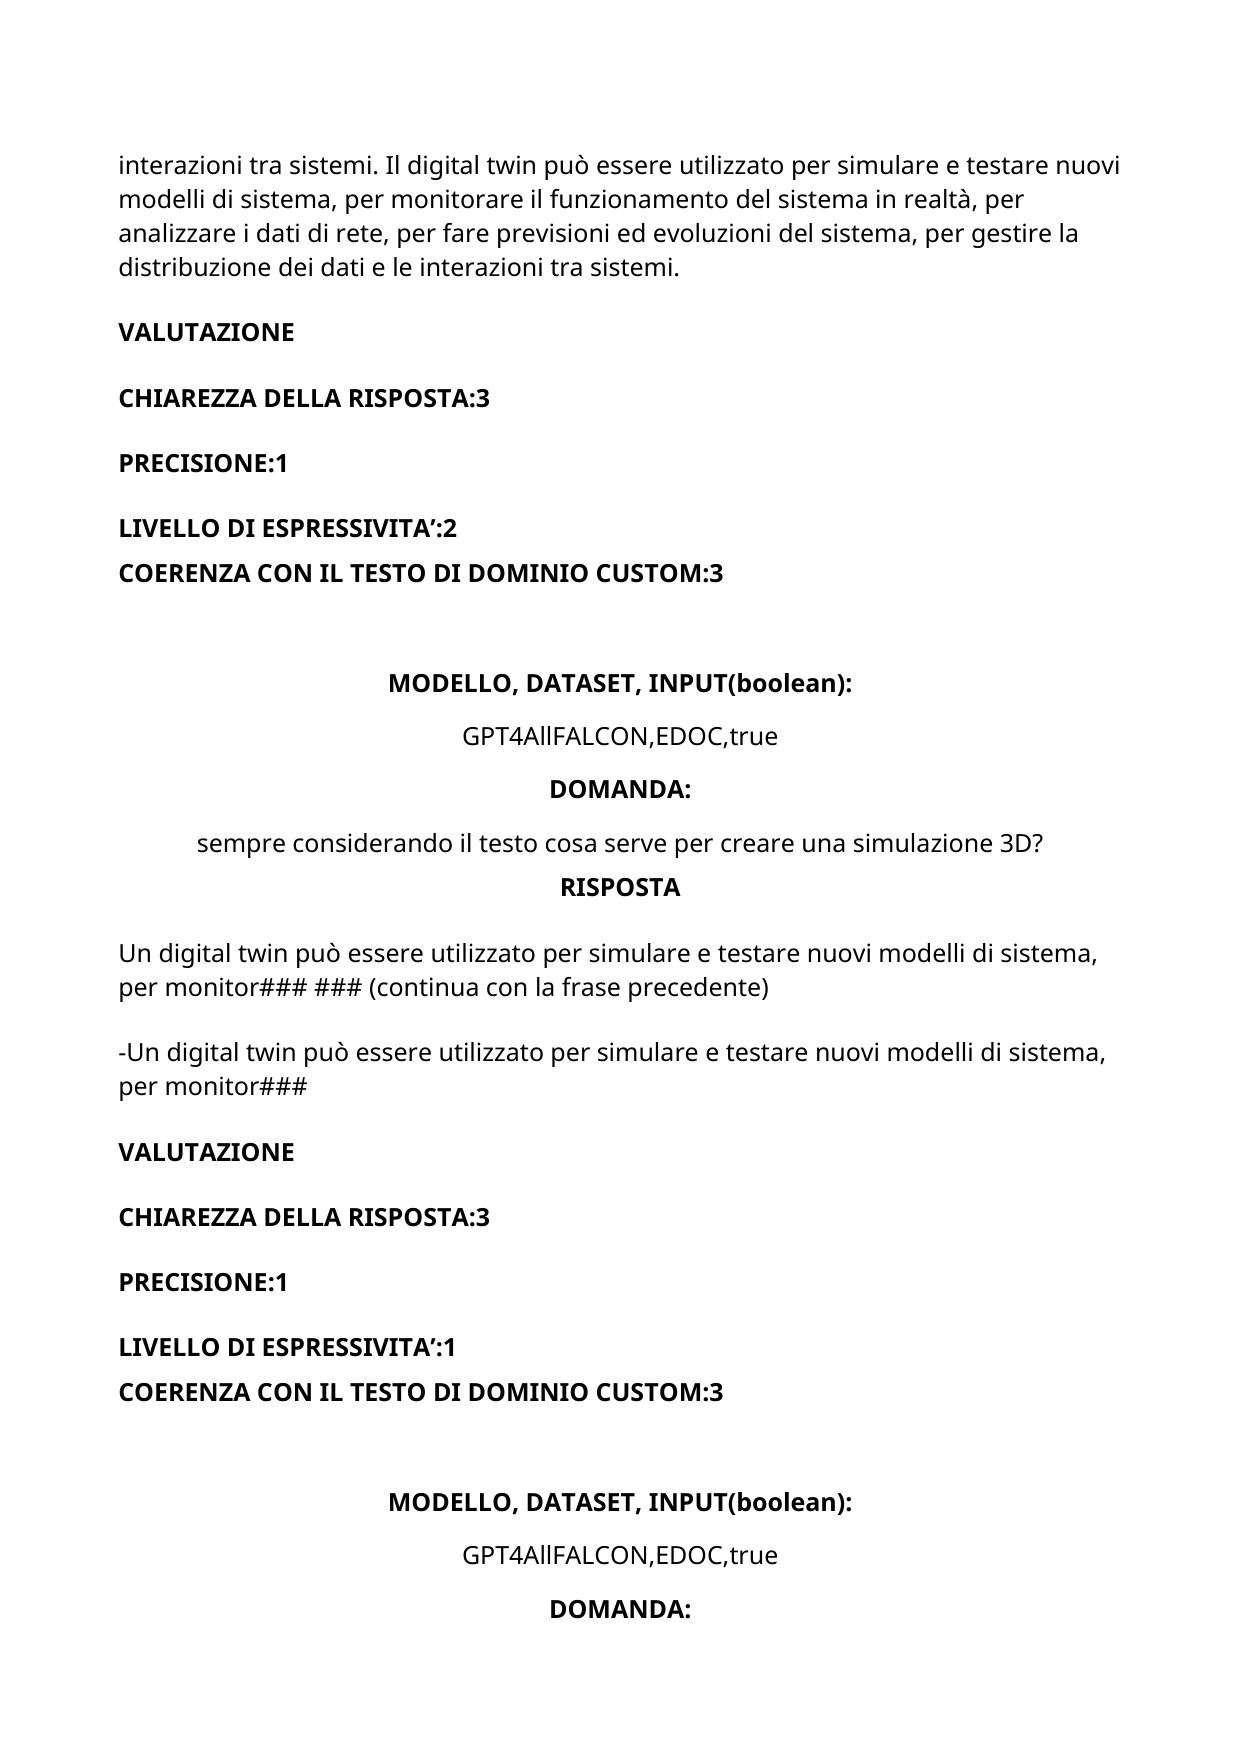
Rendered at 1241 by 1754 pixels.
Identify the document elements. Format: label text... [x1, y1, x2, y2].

text PRECISIONE:1 [118, 446, 1122, 480]
text PRECISIONE:1 [118, 1265, 1122, 1299]
text GPT4AllFALCON,EDOC,true [118, 719, 1122, 753]
text DOMANDA: [118, 772, 1122, 806]
text sempre considerando il testo cosa serve per creare una simulazione 3D? [118, 826, 1122, 860]
text GPT4AllFALCON,EDOC,true [118, 1538, 1122, 1572]
text VALUTAZIONE [118, 315, 1122, 349]
text -Un digital twin può essere utilizzato per simulare e testare nuovi modelli di sistema, per monitor### [118, 1035, 1122, 1103]
text LIVELLO DI ESPRESSIVITA’:2 [118, 511, 1122, 545]
text DOMANDA: [118, 1591, 1122, 1625]
text CHIAREZZA DELLA RISPOSTA:3 [118, 1199, 1122, 1233]
text MODELLO, DATASET, INPUT(boolean): [118, 1484, 1122, 1518]
text COERENZA CON IL TESTO DI DOMINIO CUSTOM:3 [118, 1374, 1122, 1409]
text COERENZA CON IL TESTO DI DOMINIO CUSTOM:3 [118, 556, 1122, 589]
text RISPOSTA [118, 870, 1122, 904]
text MODELLO, DATASET, INPUT(boolean): [118, 665, 1122, 699]
text CHIAREZZA DELLA RISPOSTA:3 [118, 380, 1122, 414]
text Un digital twin può essere utilizzato per simulare e testare nuovi modelli di sistema, per monitor### ### (continua con la frase precedente) [118, 935, 1122, 1003]
text LIVELLO DI ESPRESSIVITA’:1 [118, 1330, 1122, 1364]
text VALUTAZIONE [118, 1134, 1122, 1168]
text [118, 148, 1122, 284]
